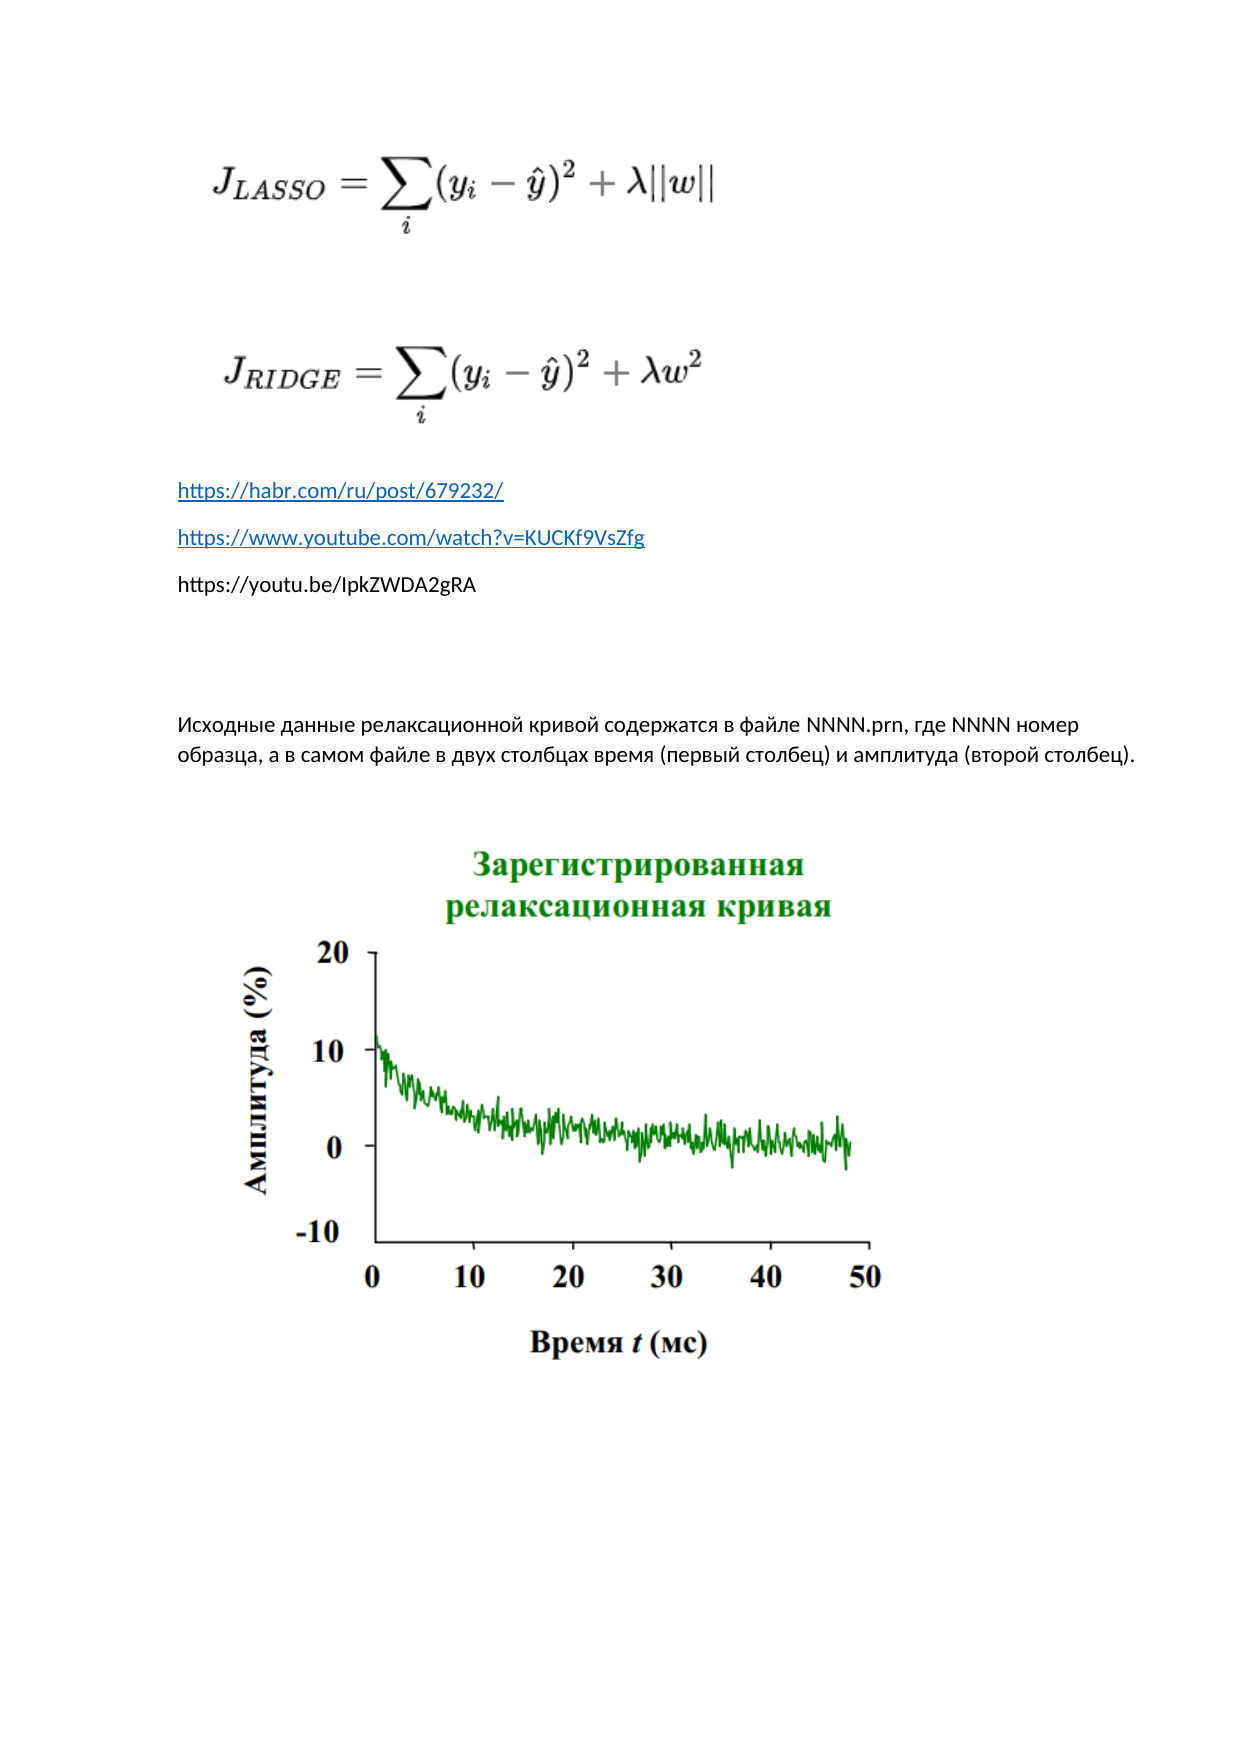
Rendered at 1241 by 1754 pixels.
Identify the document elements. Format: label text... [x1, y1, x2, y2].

text Исходные данные релаксационной кривой содержатся в файле NNNN.prn, где NNNN номер образца, а в самом файле в двух столбцах время (первый столбец) и амплитуда (второй столбец). [177, 710, 1152, 769]
text https://youtu.be/IpkZWDA2gRA [177, 570, 1152, 598]
text https://habr.com/ru/post/679232/ [177, 476, 1152, 504]
picture [177, 118, 742, 458]
picture [177, 834, 885, 1380]
text https://www.youtube.com/watch?v=KUCKf9VsZfg [177, 523, 1152, 551]
